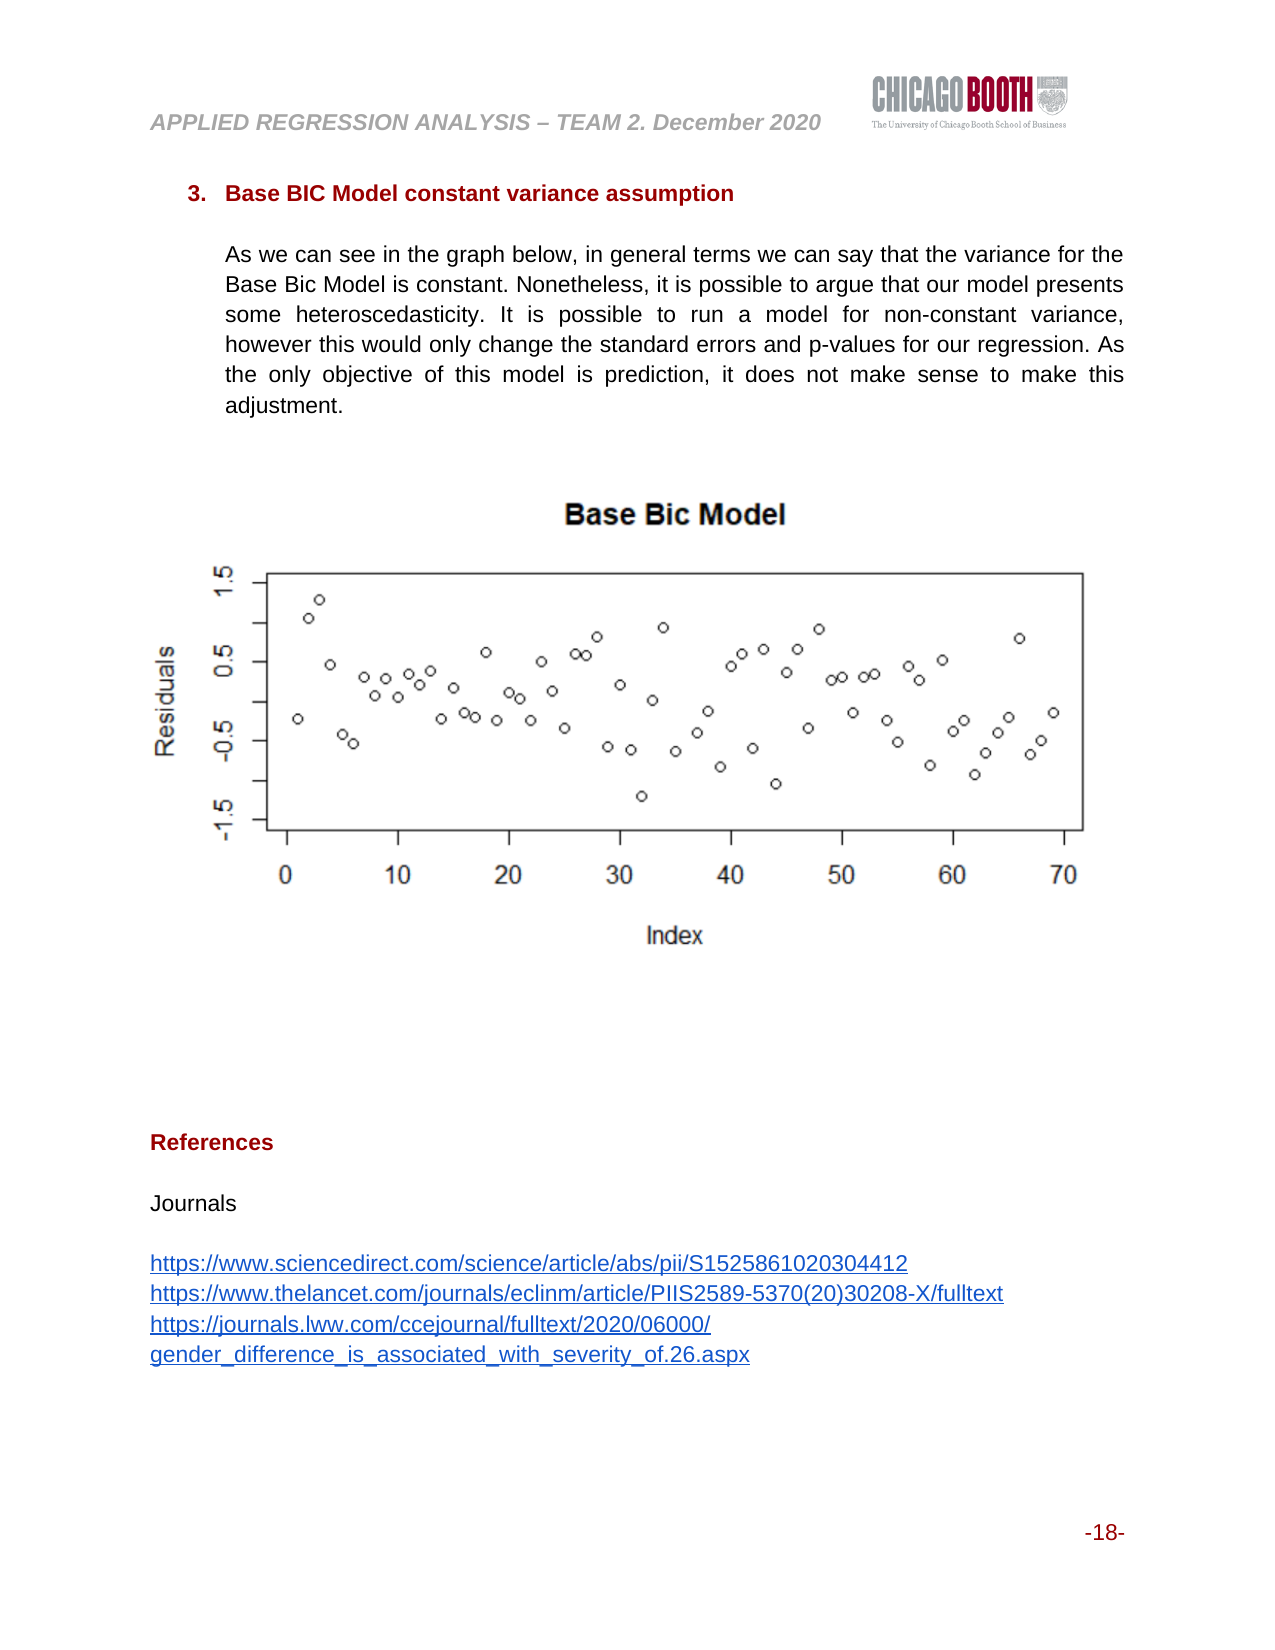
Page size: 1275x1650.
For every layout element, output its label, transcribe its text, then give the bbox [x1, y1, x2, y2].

text https://www.sciencedirect.com/science/article/abs/pii/S1525861020304412 [150, 1250, 1125, 1277]
text References [150, 1129, 1125, 1156]
text Journals [150, 1190, 1125, 1216]
picture [150, 482, 1101, 975]
text https://journals.lww.com/ccejournal/fulltext/2020/06000/gender_difference_is_associated_with_severity_of.26.aspx [150, 1311, 1125, 1367]
picture [868, 75, 1071, 131]
text As we can see in the graph below, in general terms we can say that the variance for the Base Bic Model is constant. Nonetheless, it is possible to argue that our model presents some heteroscedasticity. It is possible to run a model for non-constant variance, however this would only change the standard errors and p-values for our regression. As the only objective of this model is prediction, it does not make sense to make this adjustment. [225, 241, 1125, 418]
list Base BIC Model constant variance assumption [187, 180, 1125, 207]
text https://www.thelancet.com/journals/eclinm/article/PIIS2589-5370(20)30208-X/fulltext [150, 1280, 1125, 1307]
